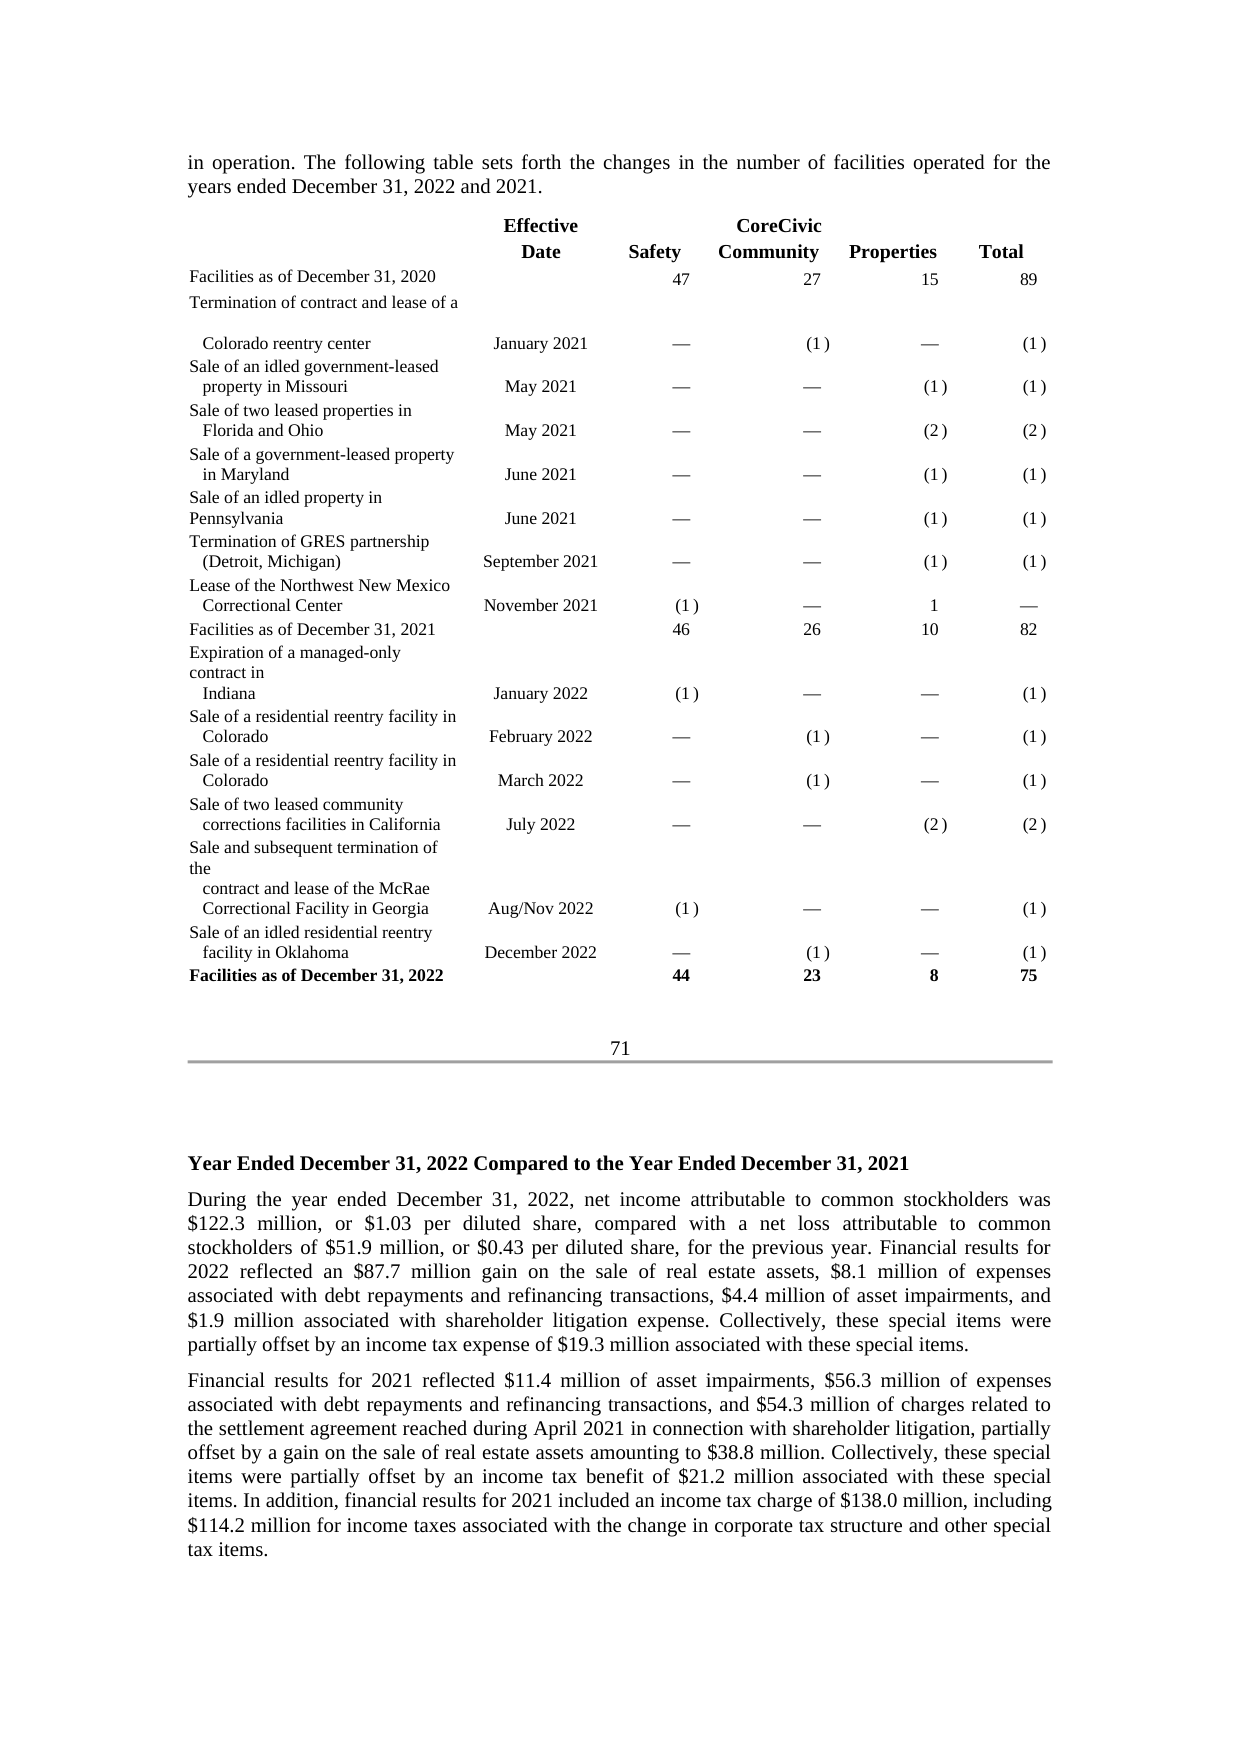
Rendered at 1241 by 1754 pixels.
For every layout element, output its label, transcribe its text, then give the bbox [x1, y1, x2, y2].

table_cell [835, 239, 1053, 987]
text During the year ended December 31, 2022, net income attributable to common stockholders was $122.3 million, or $1.03 per diluted share, compared with a net loss attributable to common stockholders of $51.9 million, or $0.43 per diluted share, for the previous year. Financial results for 2022 reflected an $87.7 million gain on the sale of real estate assets, $8.1 million of expenses associated with debt repayments and refinancing transactions, $4.4 million of asset impairments, and $1.9 million associated with shareholder litigation expense. Collectively, these special items were partially offset by an income tax expense of $19.3 million associated with these special items. [187, 1187, 1053, 1356]
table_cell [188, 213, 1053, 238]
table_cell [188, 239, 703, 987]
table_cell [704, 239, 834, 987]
text 71 [187, 1036, 1053, 1060]
text Financial results for 2021 reflected $11.4 million of asset impairments, $56.3 million of expenses associated with debt repayments and refinancing transactions, and $54.3 million of charges related to the settlement agreement reached during April 2021 in connection with shareholder litigation, partially offset by a gain on the sale of real estate assets amounting to $38.8 million. Collectively, these special items were partially offset by an income tax benefit of $21.2 million associated with these special items. In addition, financial results for 2021 included an income tax charge of $138.0 million, including $114.2 million for income taxes associated with the change in corporate tax structure and other special tax items. [187, 1368, 1053, 1561]
text Year Ended December 31, 2022 Compared to the Year Ended December 31, 2021 [187, 1151, 1053, 1175]
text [187, 150, 1053, 198]
